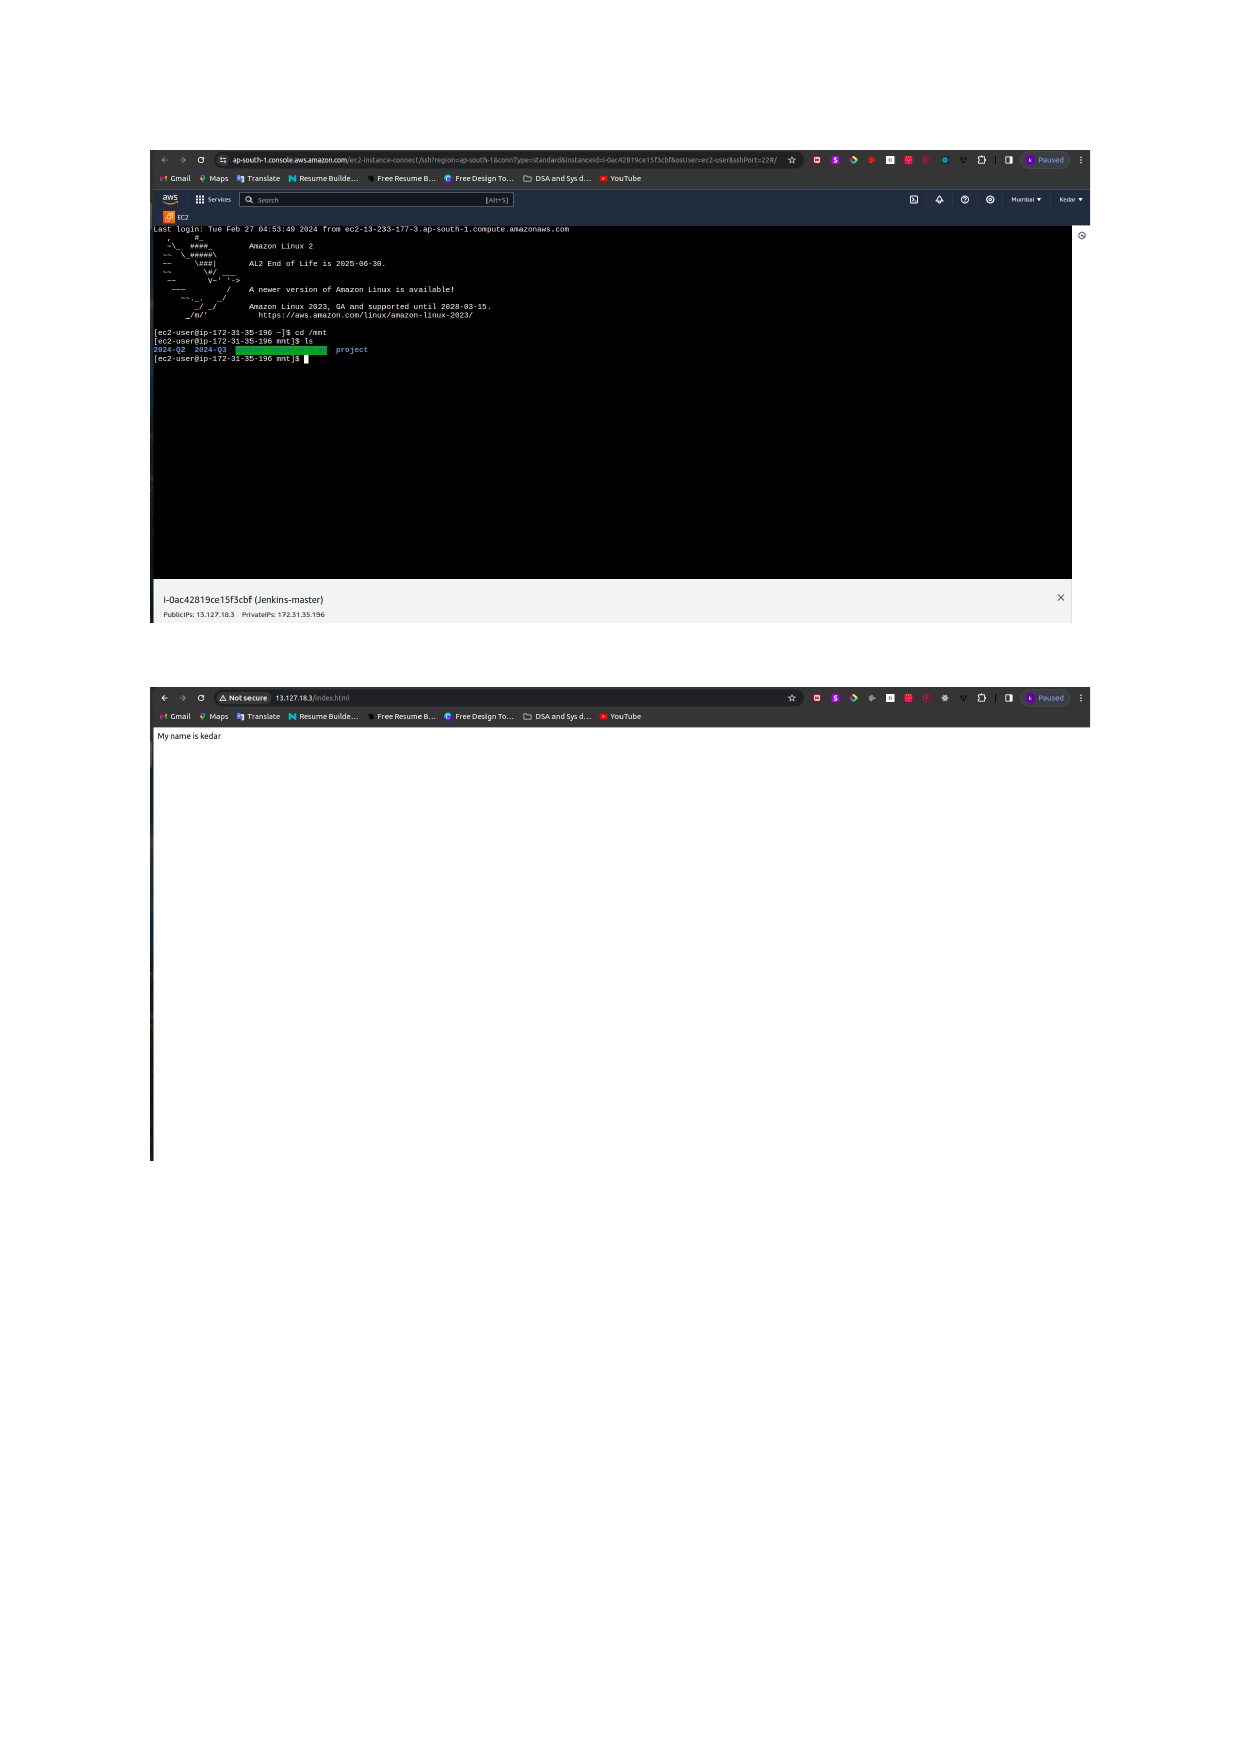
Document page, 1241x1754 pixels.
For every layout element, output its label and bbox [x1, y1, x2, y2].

picture [150, 150, 1091, 623]
picture [150, 687, 1091, 1161]
